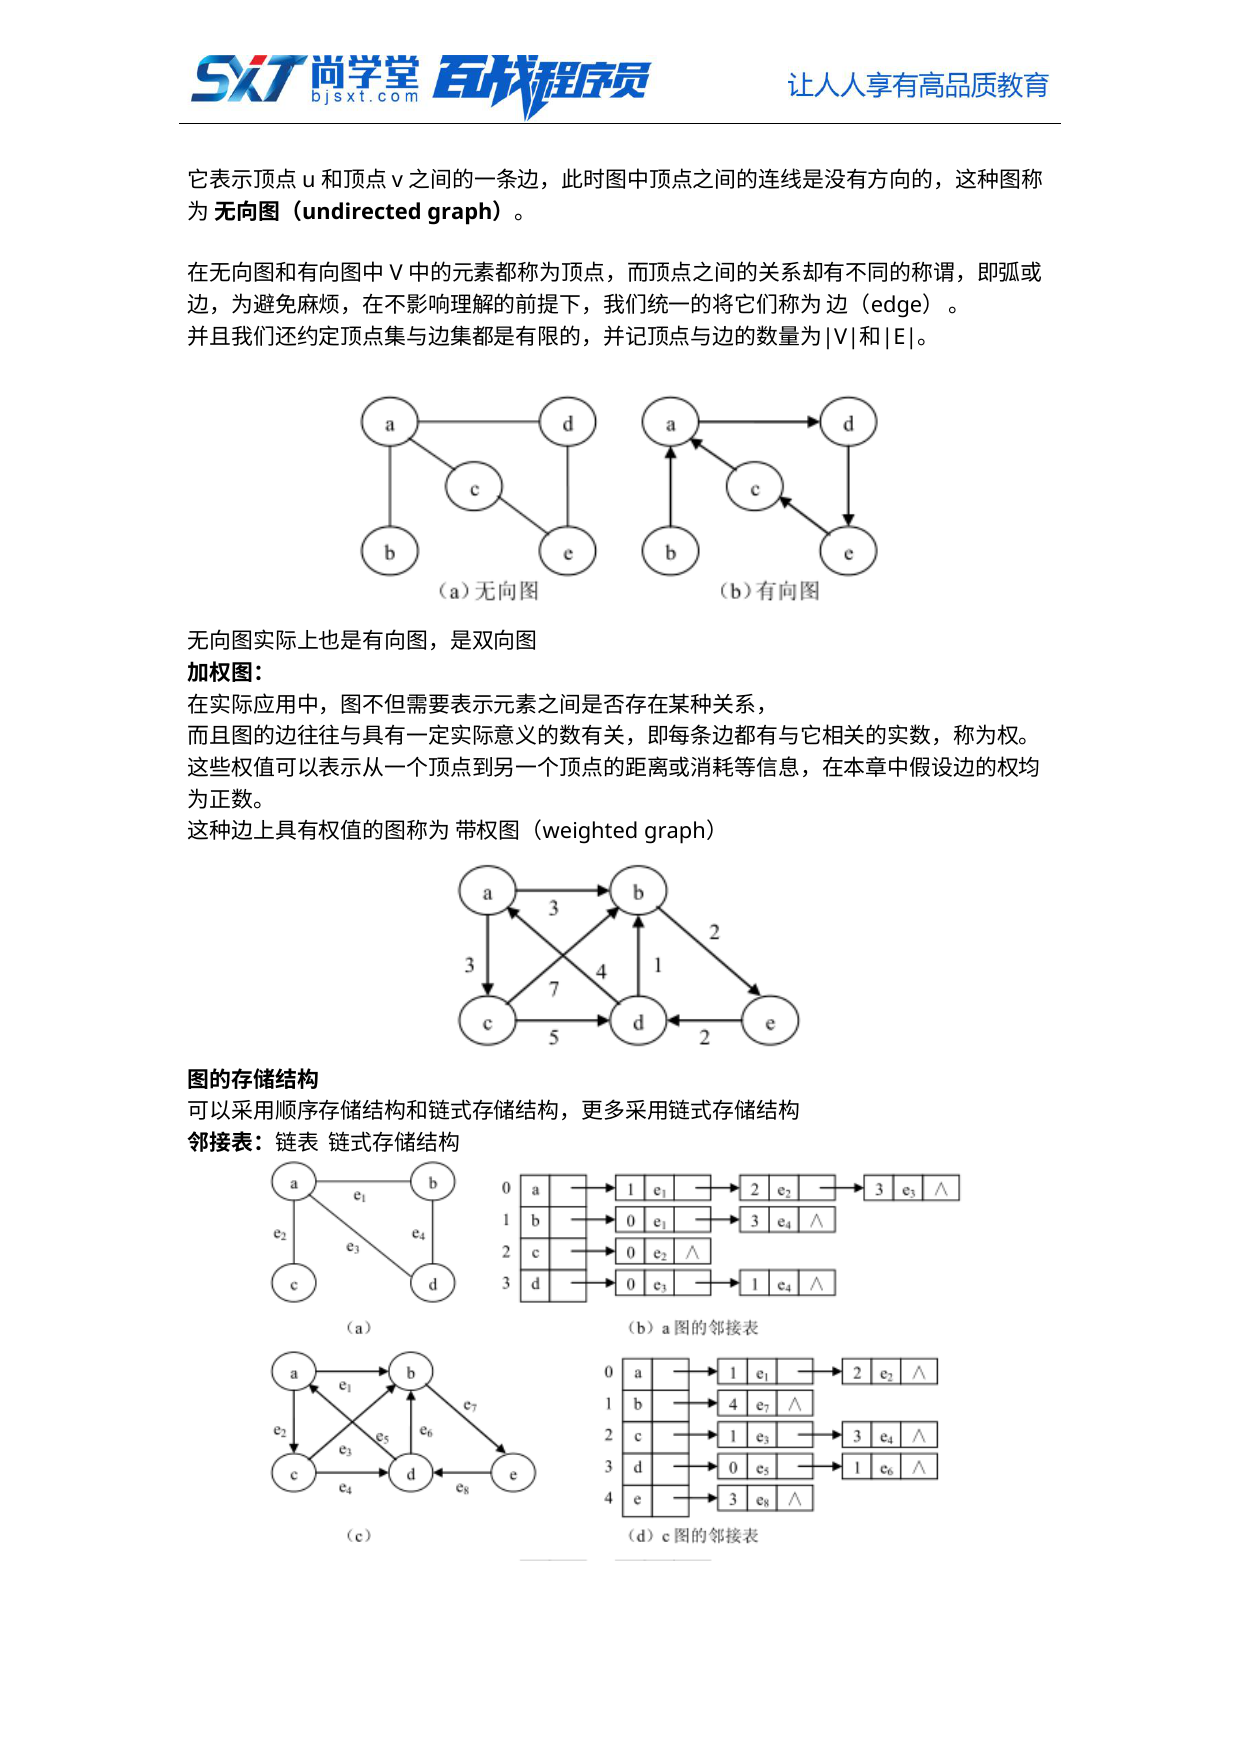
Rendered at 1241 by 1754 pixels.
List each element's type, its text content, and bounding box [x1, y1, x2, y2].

picture [187, 55, 1053, 122]
text 它表示顶点 u 和顶点 v 之间的一条边，此时图中顶点之间的连线是没有方向的，这种图称为 无向图（undirected graph）。 [187, 162, 1053, 226]
text 无向图实际上也是有向图，是双向图 [187, 623, 1053, 655]
text 图的存储结构 [187, 1062, 1053, 1093]
text 可以采用顺序存储结构和链式存储结构，更多采用链式存储结构 [187, 1093, 1053, 1125]
text 邻接表：链表 链式存储结构 [187, 1125, 1053, 1157]
picture [348, 380, 892, 624]
picture [257, 1156, 983, 1561]
text 并且我们还约定顶点集与边集都是有限的，并记顶点与边的数量为|V|和|E|。 [187, 319, 1053, 351]
text 而且图的边往往与具有一定实际意义的数有关，即每条边都有与它相关的实数，称为权。 [187, 718, 1053, 750]
text 这些权值可以表示从一个顶点到另一个顶点的距离或消耗等信息，在本章中假设边的权均为正数。 [187, 750, 1053, 813]
text 在无向图和有向图中 V 中的元素都称为顶点，而顶点之间的关系却有不同的称谓，即弧或边，为避免麻烦，在不影响理解的前提下，我们统一的将它们称为 边（edge） 。 [187, 255, 1053, 319]
text 这种边上具有权值的图称为 带权图（weighted graph） [187, 813, 1053, 845]
text 在实际应用中，图不但需要表示元素之间是否存在某种关系， [187, 687, 1053, 718]
picture [437, 845, 804, 1062]
text 加权图： [187, 655, 1053, 687]
